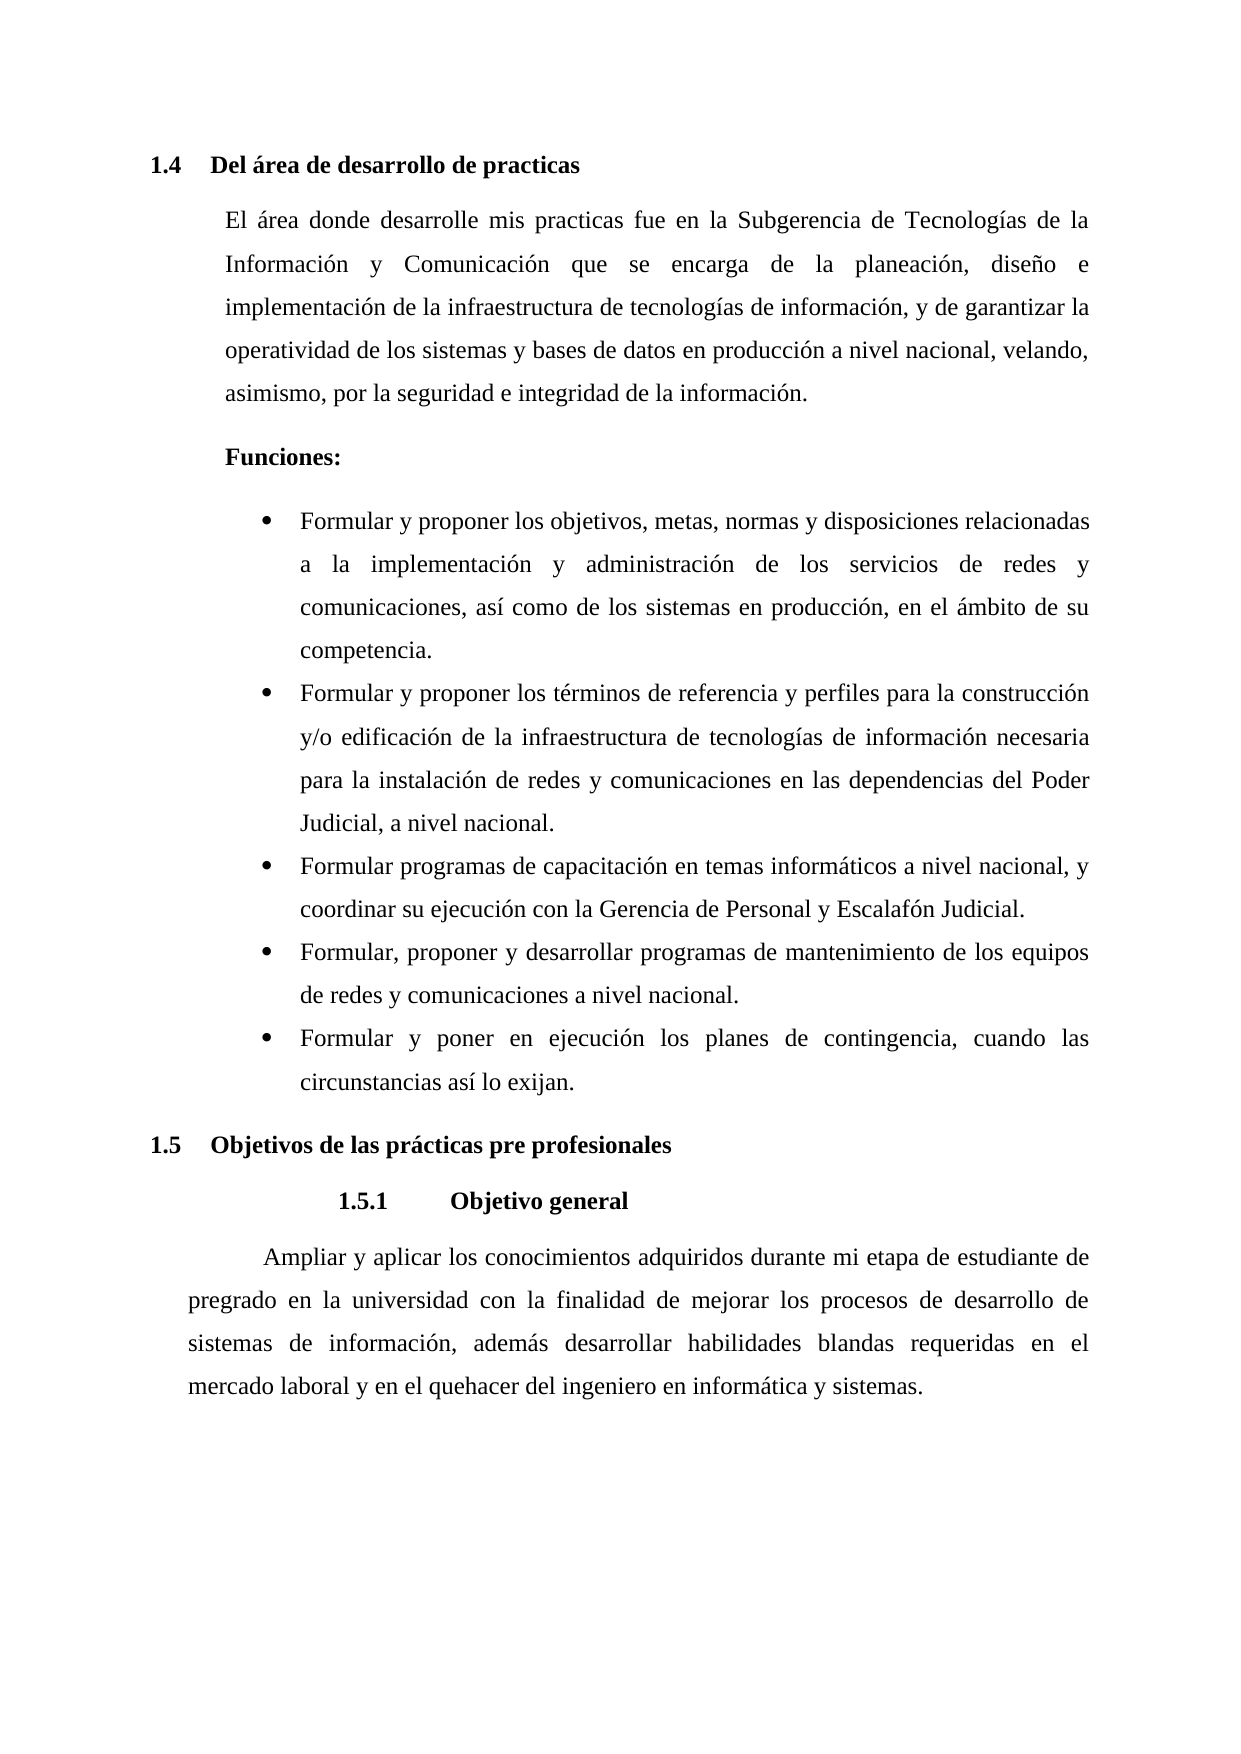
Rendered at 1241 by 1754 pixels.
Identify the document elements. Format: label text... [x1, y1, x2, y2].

list Formular y proponer los términos de referencia y perfiles para la construcción y/o edificación de la infraestructura de tecnologías de información necesaria para la instalación de redes y comunicaciones en las dependencias del Poder Judicial, a nivel nacional. [262, 678, 1090, 837]
subtitle Objetivo general [263, 1186, 1090, 1215]
list Formular, proponer y desarrollar programas de mantenimiento de los equipos de redes y comunicaciones a nivel nacional. [262, 937, 1090, 1009]
list Formular y proponer los objetivos, metas, normas y disposiciones relacionadas a la implementación y administración de los servicios de redes y comunicaciones, así como de los sistemas en producción, en el ámbito de su competencia. [262, 506, 1090, 664]
text Funciones: [225, 442, 1090, 471]
subtitle Del área de desarrollo de practicas [150, 150, 1090, 179]
list Formular y poner en ejecución los planes de contingencia, cuando las circunstancias así lo exijan. [262, 1023, 1090, 1095]
subtitle Objetivos de las prácticas pre profesionales [150, 1131, 1090, 1159]
text Ampliar y aplicar los conocimientos adquiridos durante mi etapa de estudiante de pregrado en la universidad con la finalidad de mejorar los procesos de desarrollo de sistemas de información, además desarrollar habilidades blandas requeridas en el mercado laboral y en el quehacer del ingeniero en informática y sistemas. [188, 1242, 1090, 1400]
list Formular programas de capacitación en temas informáticos a nivel nacional, y coordinar su ejecución con la Gerencia de Personal y Escalafón Judicial. [262, 851, 1090, 923]
text El área donde desarrolle mis practicas fue en la Subgerencia de Tecnologías de la Información y Comunicación que se encarga de la planeación, diseño e implementación de la infraestructura de tecnologías de información, y de garantizar la operatividad de los sistemas y bases de datos en producción a nivel nacional, velando, asimismo, por la seguridad e integridad de la información. [225, 206, 1090, 407]
